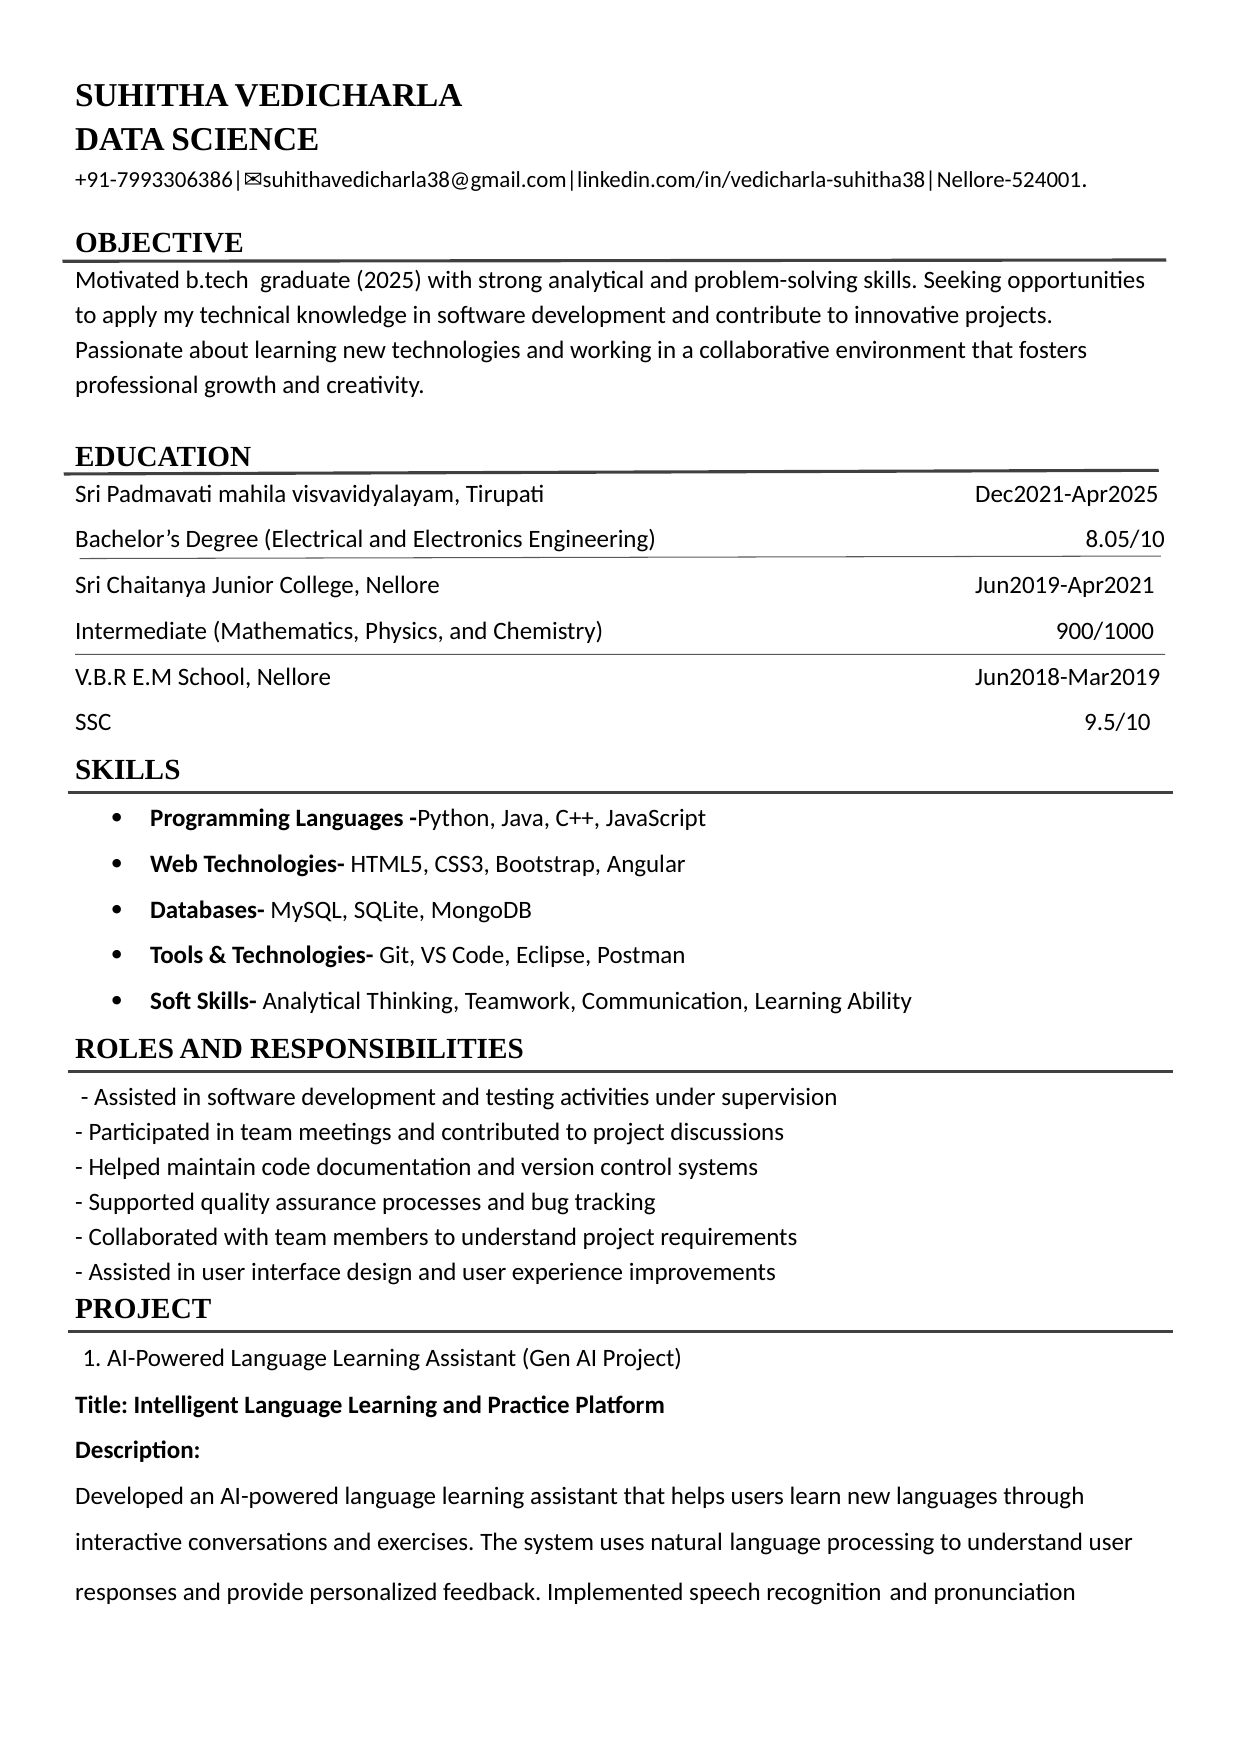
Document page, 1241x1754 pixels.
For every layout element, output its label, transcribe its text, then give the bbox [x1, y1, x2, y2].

text SKILLS [75, 752, 1165, 786]
text Description: [75, 1435, 1165, 1465]
list Tools & Technologies- Git, VS Code, Eclipse, Postman [112, 939, 1165, 970]
list Soft Skills- Analytical Thinking, Teamwork, Communication, Learning Ability [112, 985, 1165, 1016]
text - Helped maintain code documentation and version control systems [75, 1151, 1165, 1182]
text EDUCATION [75, 439, 1165, 473]
text - Supported quality assurance processes and bug tracking [75, 1186, 1165, 1217]
text +91-7993306386|✉suhithavedicharla38@gmail.com|linkedin.com/in/vedicharla-suhitha38|Nellore-524001. [75, 163, 1165, 194]
text PROJECT [75, 1291, 1165, 1325]
text SSC 9.5/10 [75, 706, 1165, 737]
text OBJECTIVE [75, 226, 1165, 259]
text DATA SCIENCE [75, 119, 1165, 157]
text Motivated b.tech graduate (2025) with strong analytical and problem-solving skills. Seeking opportunities to apply my technical knowledge in software development and contribute to innovative projects. Passionate about learning new technologies and working in a collaborative environment that fosters professional growth and creativity. [75, 264, 1165, 400]
text 1. AI-Powered Language Learning Assistant (Gen AI Project) [75, 1342, 1165, 1372]
text Bachelor’s Degree (Electrical and Electronics Engineering) 8.05/10 Sri Chaitanya Junior College, Nellore Jun2019-Apr2021 [75, 523, 1165, 600]
text - Assisted in software development and testing activities under supervision [75, 1081, 1165, 1112]
text SUHITHA VEDICHARLA [75, 75, 1165, 113]
text Title: Intelligent Language Learning and Practice Platform [75, 1389, 1165, 1419]
text V.B.R E.M School, Nellore Jun2018-Mar2019 [75, 661, 1165, 691]
list Web Technologies- HTML5, CSS3, Bootstrap, Angular [112, 848, 1165, 879]
text Sri Padmavati mahila visvavidyalayam, Tirupati Dec2021-Apr2025 [75, 478, 1165, 508]
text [75, 1480, 1165, 1607]
text - Participated in team meetings and contributed to project discussions [75, 1116, 1165, 1147]
list Databases- MySQL, SQLite, MongoDB [112, 894, 1165, 924]
text ROLES AND RESPONSIBILITIES [75, 1031, 1165, 1064]
list Programming Languages -Python, Java, C++, JavaScript [112, 802, 1165, 833]
text Intermediate (Mathematics, Physics, and Chemistry) 900/1000 [75, 615, 1165, 645]
text - Assisted in user interface design and user experience improvements [75, 1256, 1165, 1287]
text - Collaborated with team members to understand project requirements [75, 1221, 1165, 1252]
